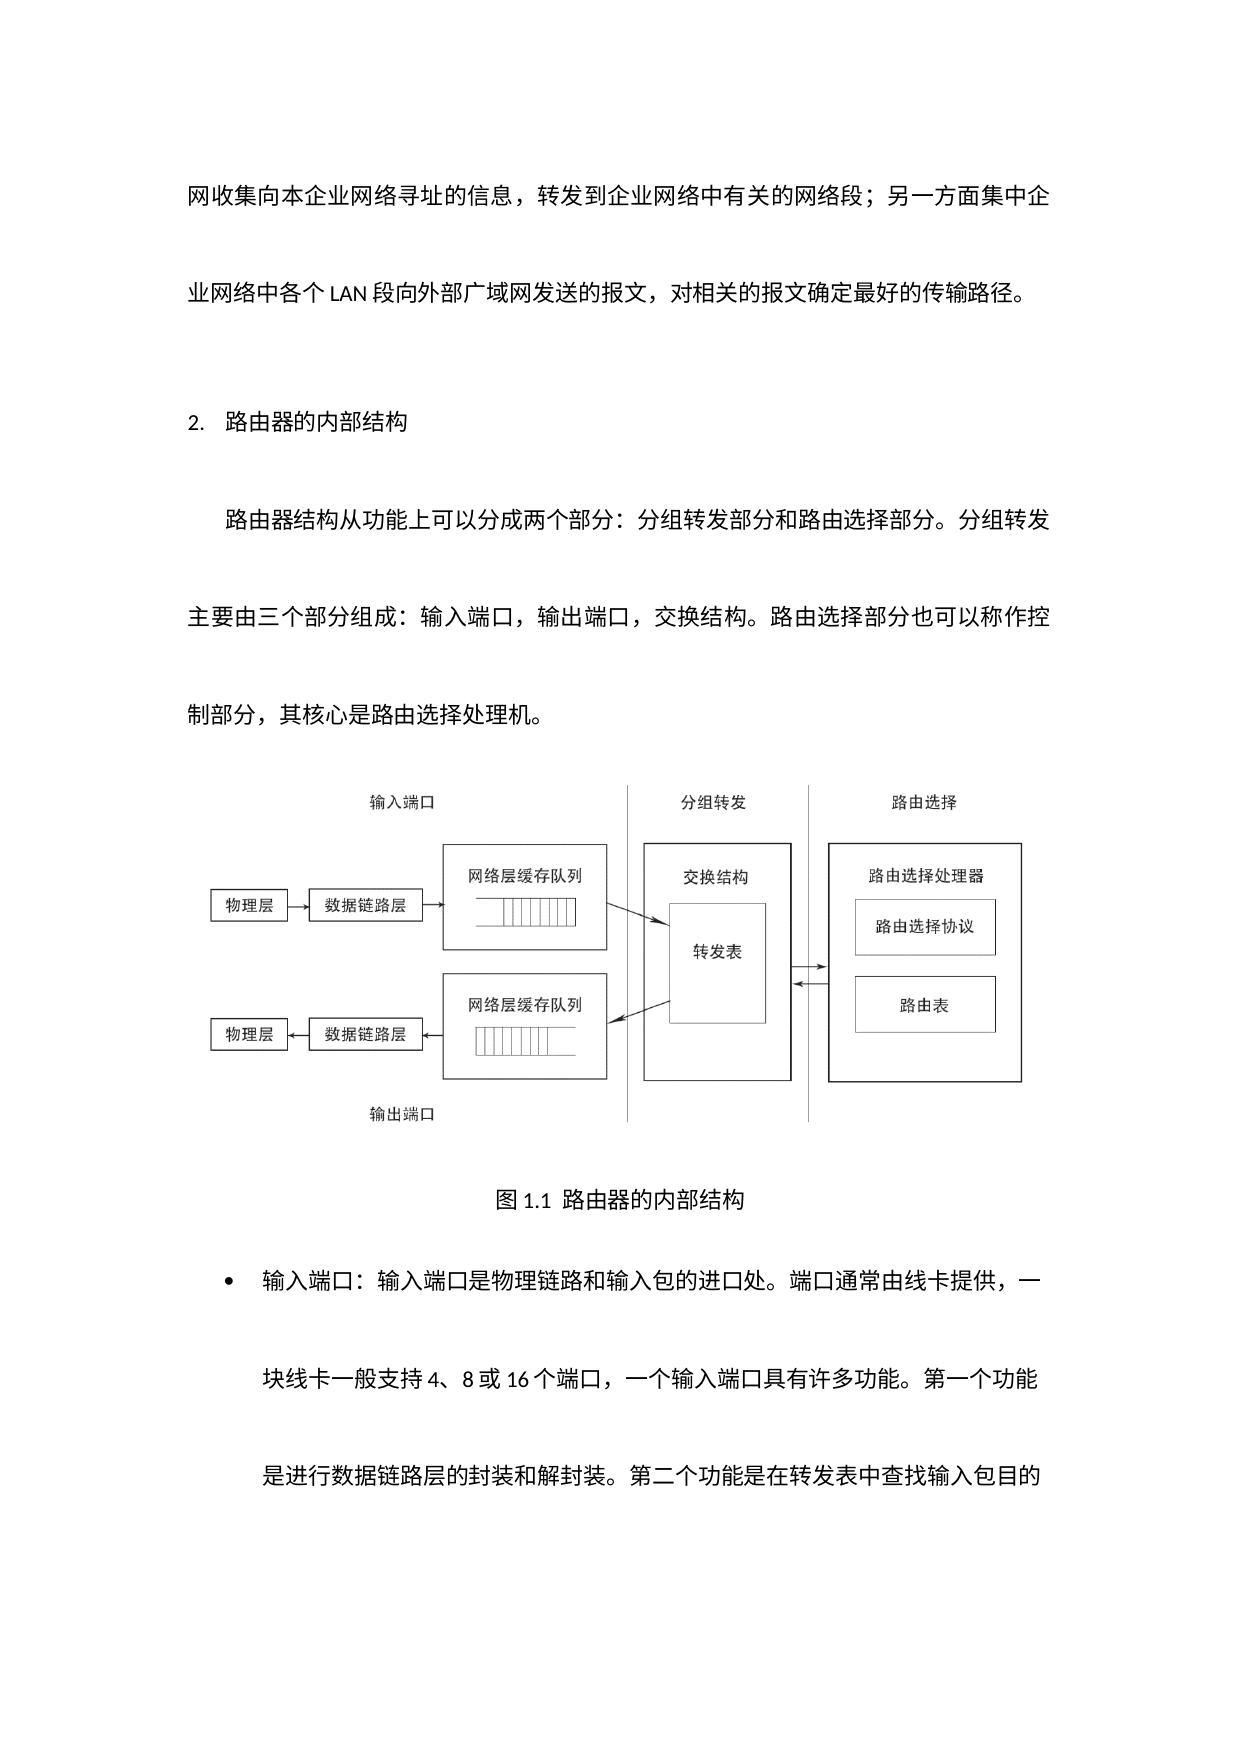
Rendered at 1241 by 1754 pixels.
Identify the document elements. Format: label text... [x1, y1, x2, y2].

text 图1.1 路由器的内部结构 [187, 1166, 1053, 1231]
text 路由器结构从功能上可以分成两个部分：分组转发部分和路由选择部分。分组转发主要由三个部分组成：输入端口，输出端口，交换结构。路由选择部分也可以称作控制部分，其核心是路由选择处理机。 [187, 486, 1053, 746]
picture [203, 762, 1037, 1142]
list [225, 1247, 1053, 1507]
list 路由器的内部结构 [187, 387, 1053, 452]
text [187, 162, 1053, 324]
